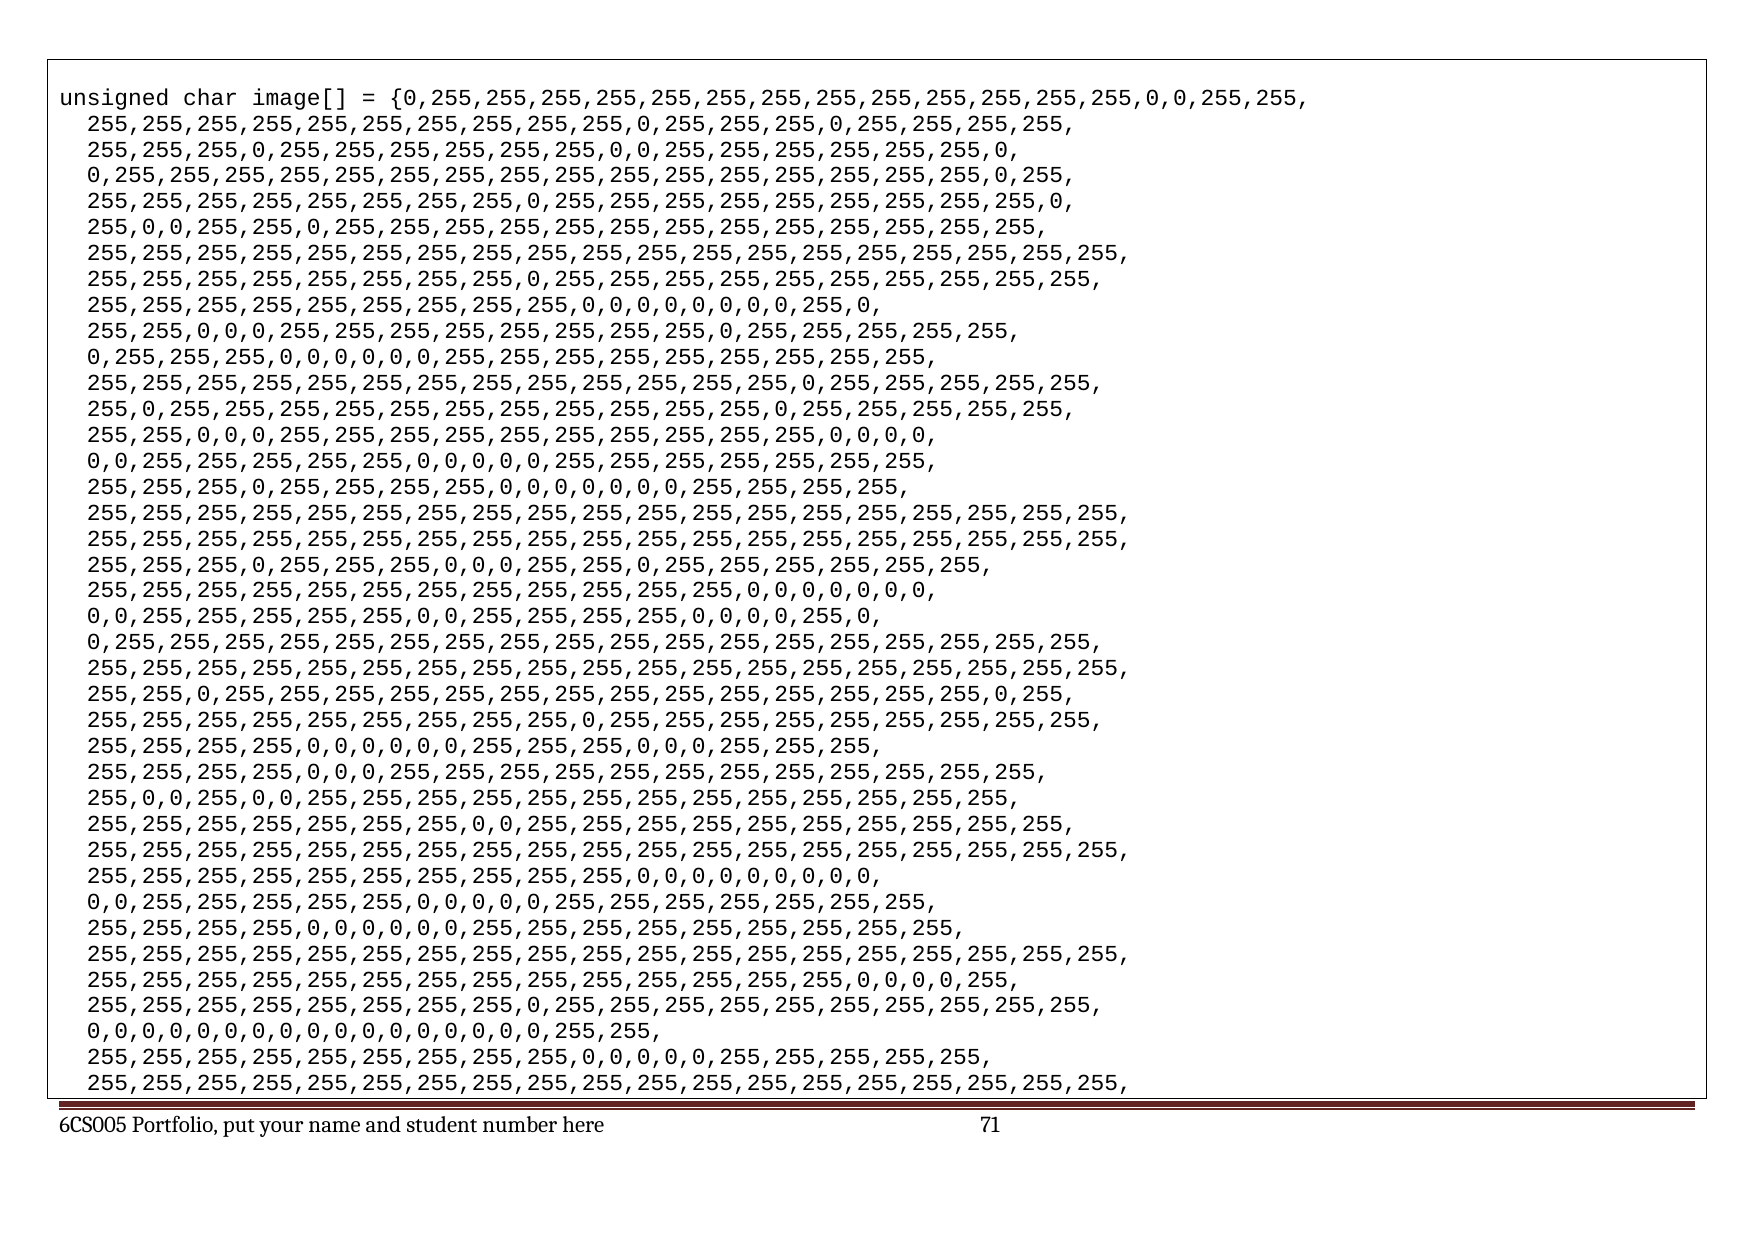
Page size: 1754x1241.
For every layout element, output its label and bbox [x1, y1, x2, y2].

table_header [48, 60, 1706, 1098]
